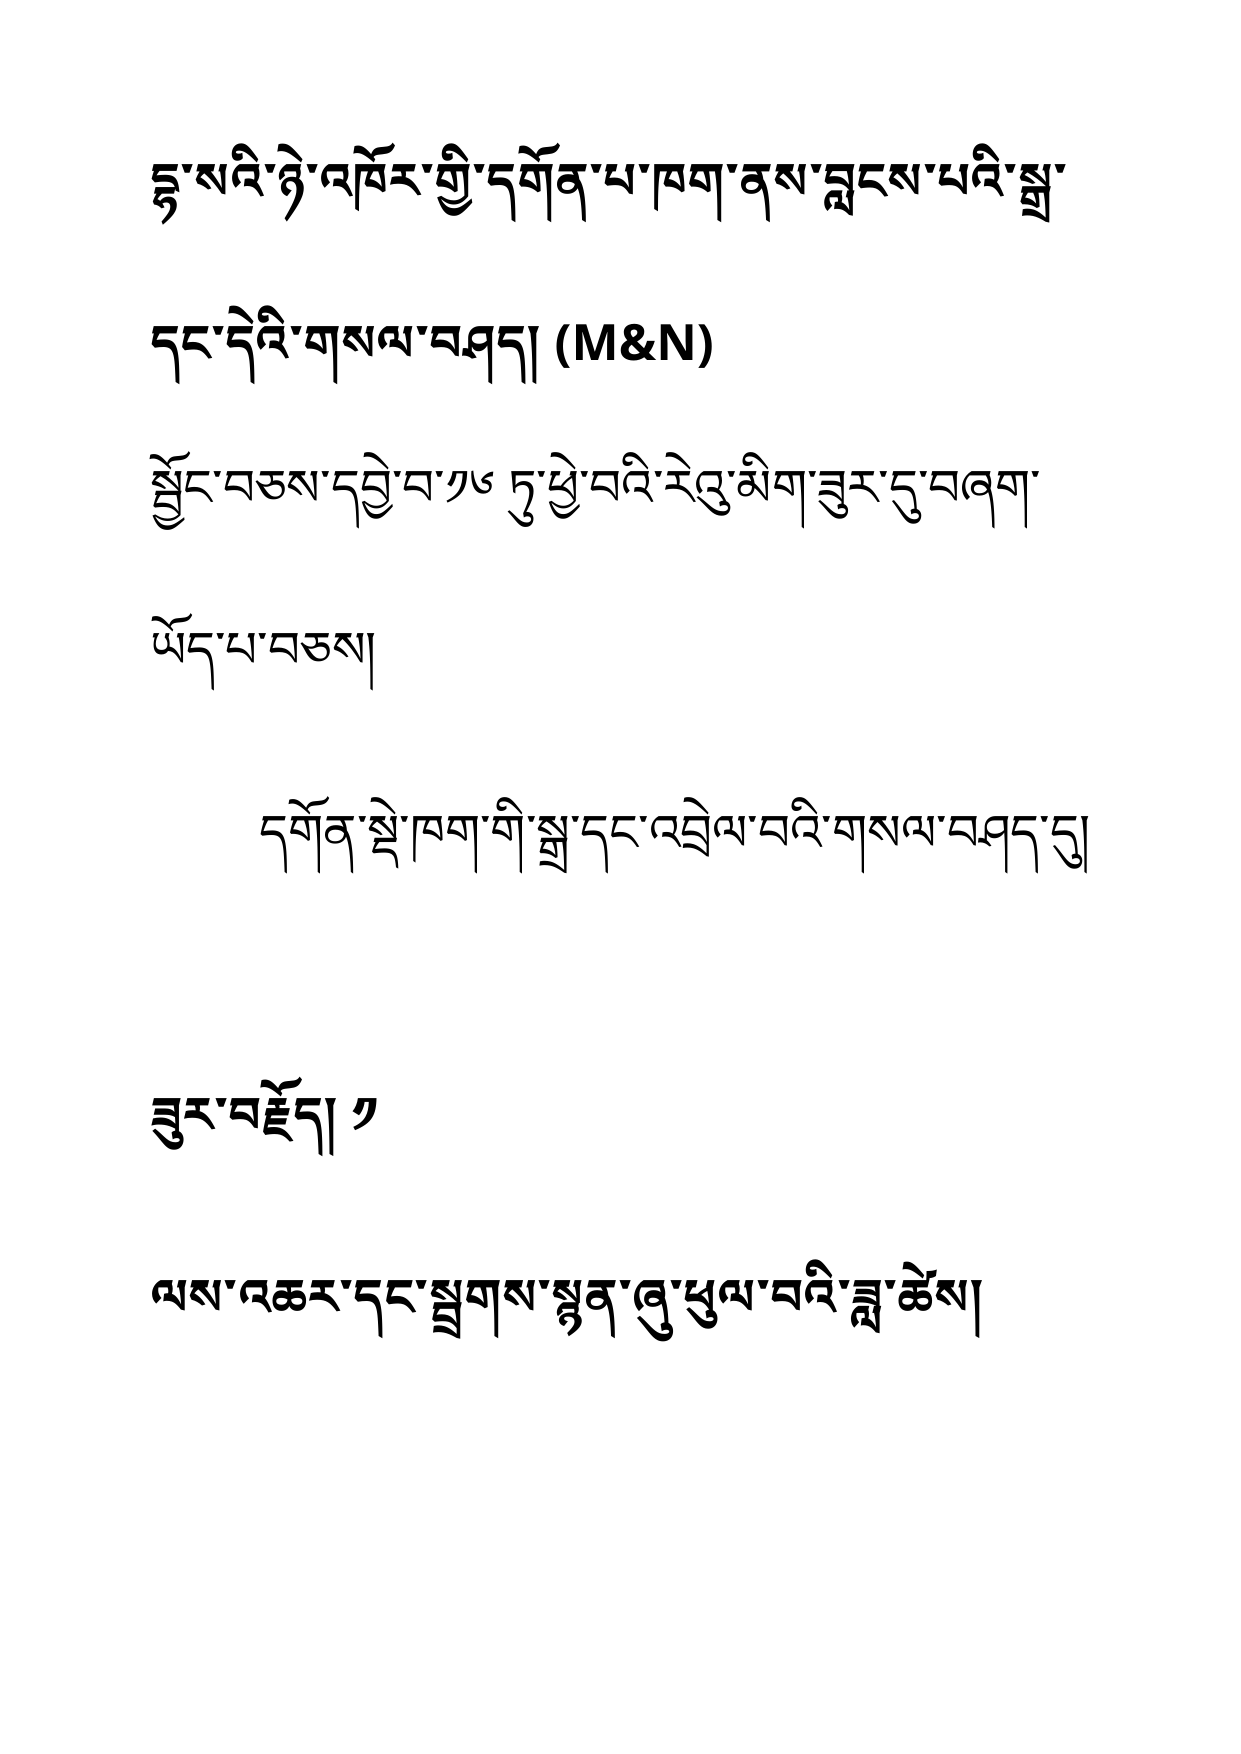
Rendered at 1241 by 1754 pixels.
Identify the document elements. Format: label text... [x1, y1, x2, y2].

text ཟུར་བརྗོད། ༡ [150, 1059, 1090, 1199]
text དགོན་སྡེ་ཁག་གི་སྒྲ་དང་འབྲེལ་བའི་གསལ་བཤད་དུ། [150, 777, 1090, 918]
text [150, 432, 1090, 735]
text ལས་འཆར་དང་སྦྲགས་སྙན་ཞུ་ཕུལ་བའི་ཟླ་ཚེས། [150, 1241, 1090, 1382]
